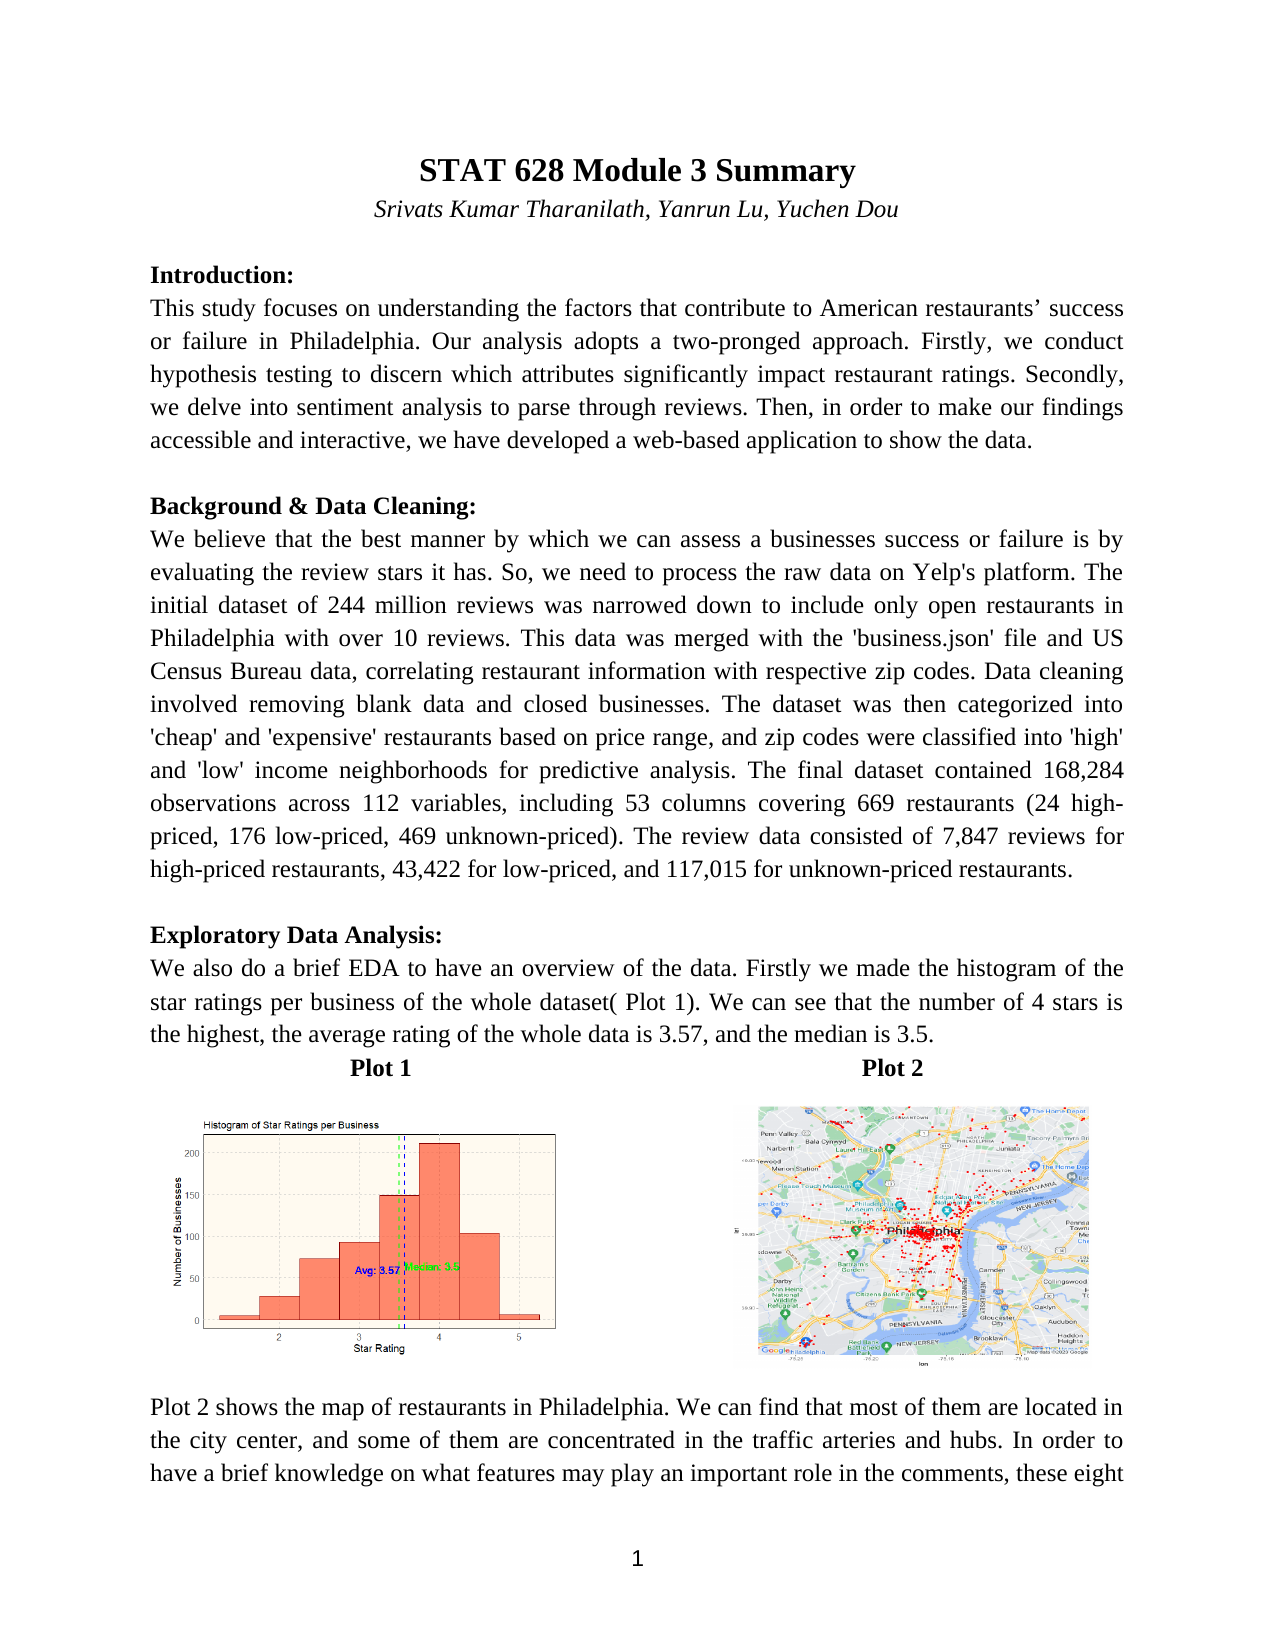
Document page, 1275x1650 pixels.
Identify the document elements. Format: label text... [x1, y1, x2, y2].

text STAT 628 Module 3 Summary [150, 150, 1125, 188]
text Introduction: [150, 260, 1125, 289]
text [150, 1086, 1125, 1487]
text Srivats Kumar Tharanilath, Yanrun Lu, Yuchen Dou [150, 194, 1125, 223]
text Plot 1 Plot 2 [150, 1053, 1125, 1081]
text This study focuses on understanding the factors that contribute to American restaurants’ success or failure in Philadelphia. Our analysis adopts a two-pronged approach. Firstly, we conduct hypothesis testing to discern which attributes significantly impact restaurant ratings. Secondly, we delve into sentiment analysis to parse through reviews. Then, in order to make our findings accessible and interactive, we have developed a web-based application to show the data. [150, 293, 1125, 454]
text Exploratory Data Analysis: [150, 921, 1125, 949]
text We also do a brief EDA to have an overview of the data. Firstly we made the histogram of the star ratings per business of the whole dataset( Plot 1). We can see that the number of 4 stars is the highest, the average rating of the whole data is 3.57, and the median is 3.5. [150, 953, 1125, 1048]
text Background & Data Cleaning: [150, 491, 1125, 520]
text We believe that the best manner by which we can assess a businesses success or failure is by evaluating the review stars it has. So, we need to process the raw data on Yelp's platform. The initial dataset of 244 million reviews was narrowed down to include only open restaurants in Philadelphia with over 10 reviews. This data was merged with the 'business.json' file and US Census Bureau data, correlating restaurant information with respective zip codes. Data cleaning involved removing blank data and closed businesses. The dataset was then categorized into 'cheap' and 'expensive' restaurants based on price range, and zip codes were classified into 'high' and 'low' income neighborhoods for predictive analysis. The final dataset contained 168,284 observations across 112 variables, including 53 columns covering 669 restaurants (24 high-priced, 176 low-priced, 469 unknown-priced). The review data consisted of 7,847 reviews for high-priced restaurants, 43,422 for low-priced, and 117,015 for unknown-priced restaurants. [150, 524, 1125, 883]
picture [168, 1116, 559, 1358]
picture [732, 1105, 1093, 1369]
